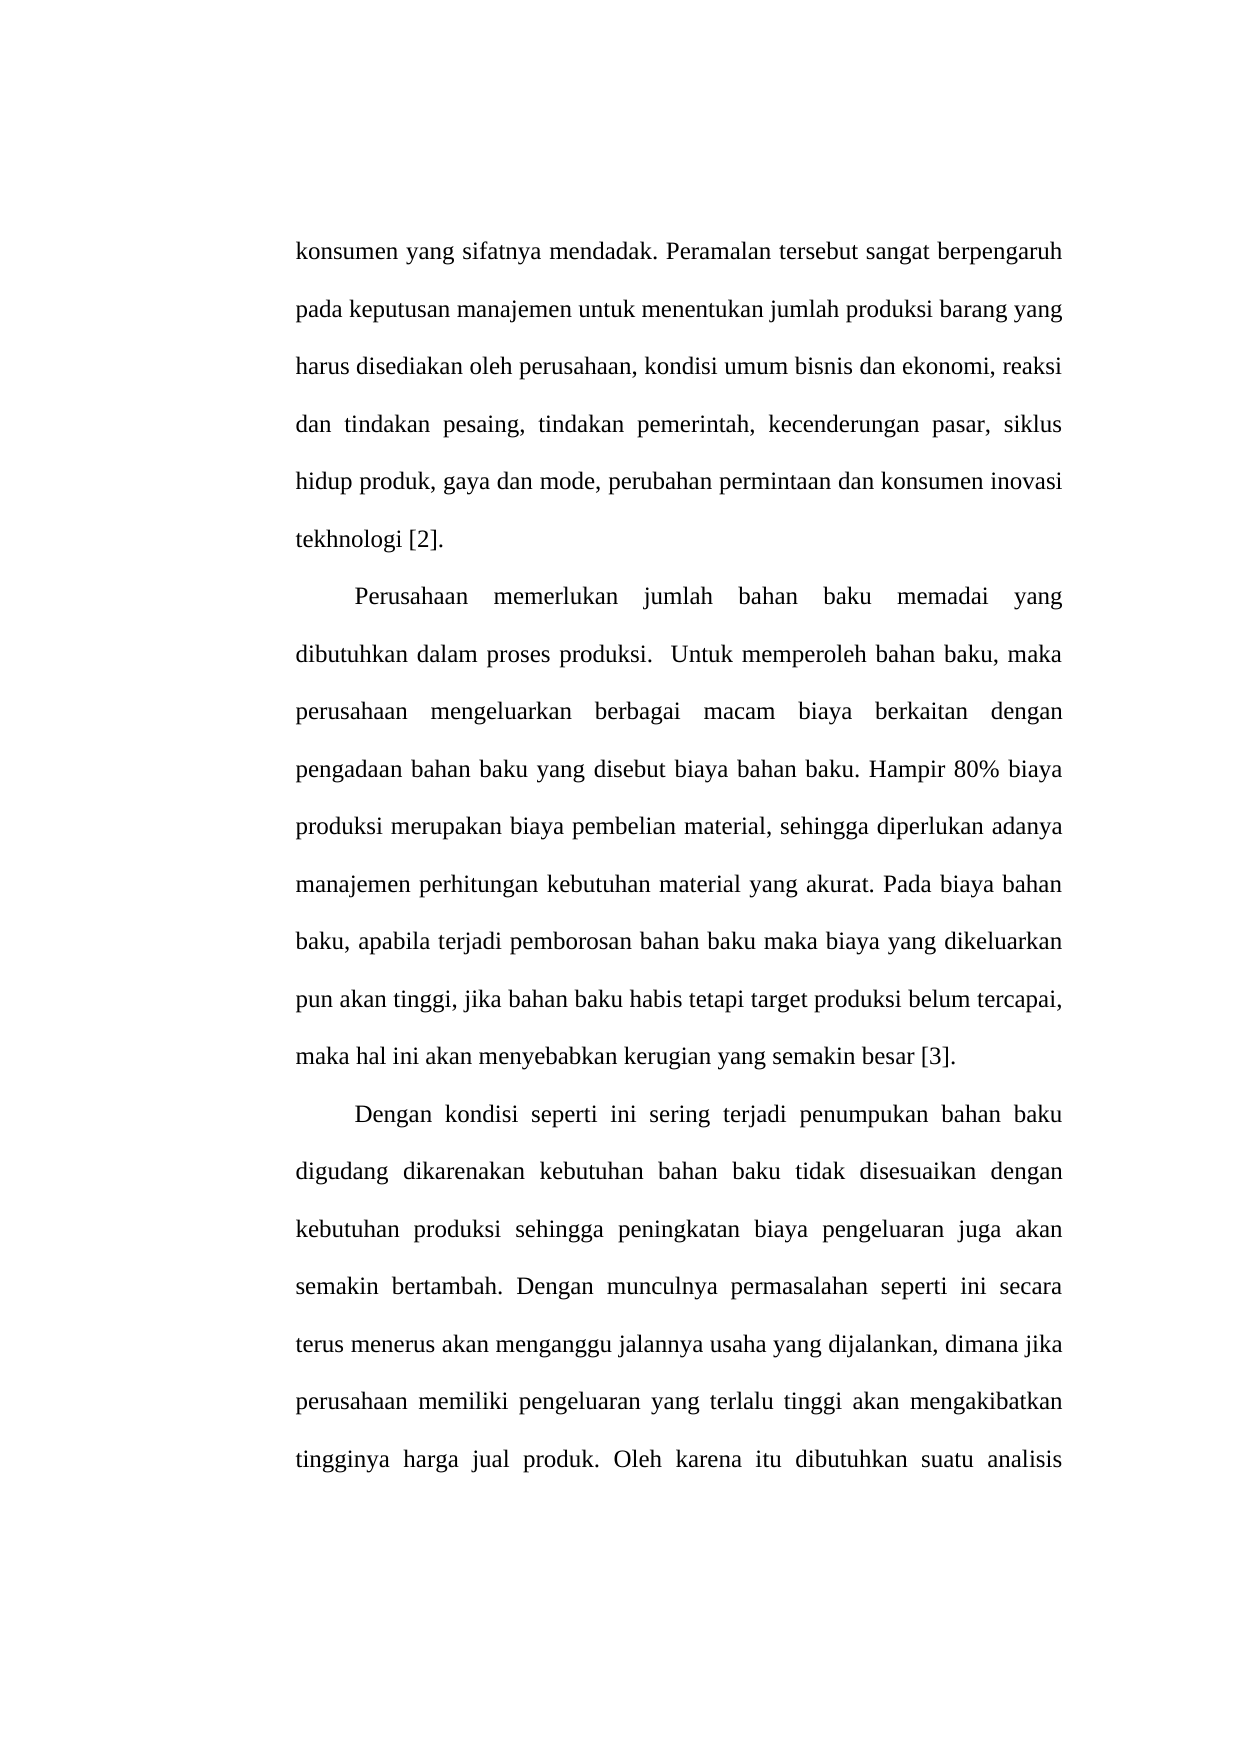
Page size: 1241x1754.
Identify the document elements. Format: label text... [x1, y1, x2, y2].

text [295, 1099, 1063, 1472]
list Perusahaan memerlukan jumlah bahan baku memadai yang dibutuhkan dalam proses produksi. Untuk memperoleh bahan baku, maka perusahaan mengeluarkan berbagai macam biaya berkaitan dengan pengadaan bahan baku yang disebut biaya bahan baku. Hampir 80% biaya produksi merupakan biaya pembelian material, sehingga diperlukan adanya manajemen perhitungan kebutuhan material yang akurat. Pada biaya bahan baku, apabila terjadi pemborosan bahan baku maka biaya yang dikeluarkan pun akan tinggi, jika bahan baku habis tetapi target produksi belum tercapai, maka hal ini akan menyebabkan kerugian yang semakin besar [3]. [295, 581, 1063, 1070]
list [295, 236, 1063, 552]
